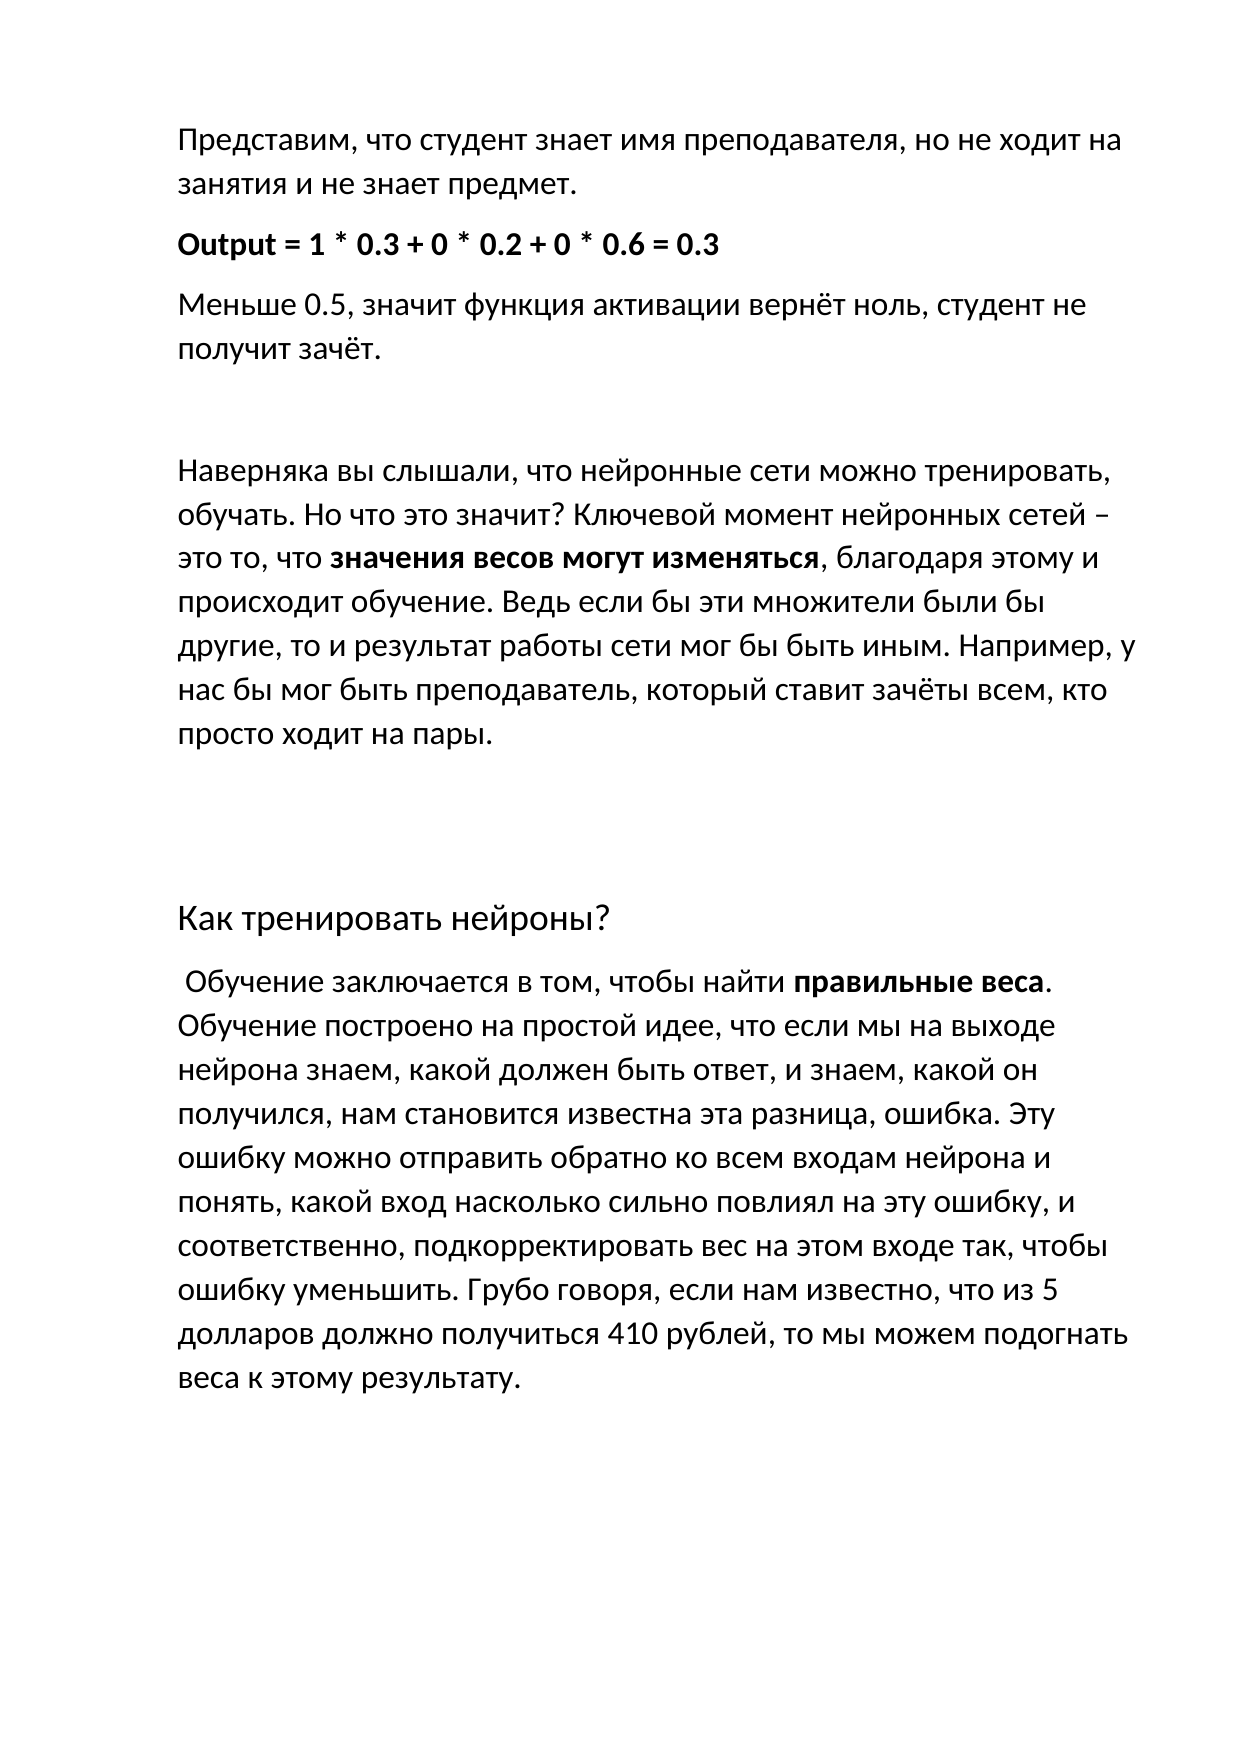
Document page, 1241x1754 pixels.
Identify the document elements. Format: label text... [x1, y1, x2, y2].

text Как тренировать нейроны? [177, 894, 1152, 940]
text Представим, что студент знает имя преподавателя, но не ходит на занятия и не знает предмет. [177, 118, 1152, 203]
text Output = 1 * 0.3 + 0 * 0.2 + 0 * 0.6 = 0.3 [177, 223, 1152, 263]
text Наверняка вы слышали, что нейронные сети можно тренировать, обучать. Но что это значит? Ключевой момент нейронных сетей – это то, что значения весов могут изменяться, благодаря этому и происходит обучение. Ведь если бы эти множители были бы другие, то и результат работы сети мог бы быть иным. Например, у нас бы мог быть преподаватель, который ставит зачёты всем, кто просто ходит на пары. [177, 448, 1152, 753]
text Обучение заключается в том, чтобы найти правильные веса. Обучение построено на простой идее, что если мы на выходе нейрона знаем, какой должен быть ответ, и знаем, какой он получился, нам становится известна эта разница, ошибка. Эту ошибку можно отправить обратно ко всем входам нейрона и понять, какой вход насколько сильно повлиял на эту ошибку, и соответственно, подкорректировать вес на этом входе так, чтобы ошибку уменьшить. Грубо говоря, если нам известно, что из 5 долларов должно получиться 410 рублей, то мы можем подогнать веса к этому результату. [177, 960, 1152, 1397]
text Меньше 0.5, значит функция активации вернёт ноль, студент не получит зачёт. [177, 283, 1152, 368]
